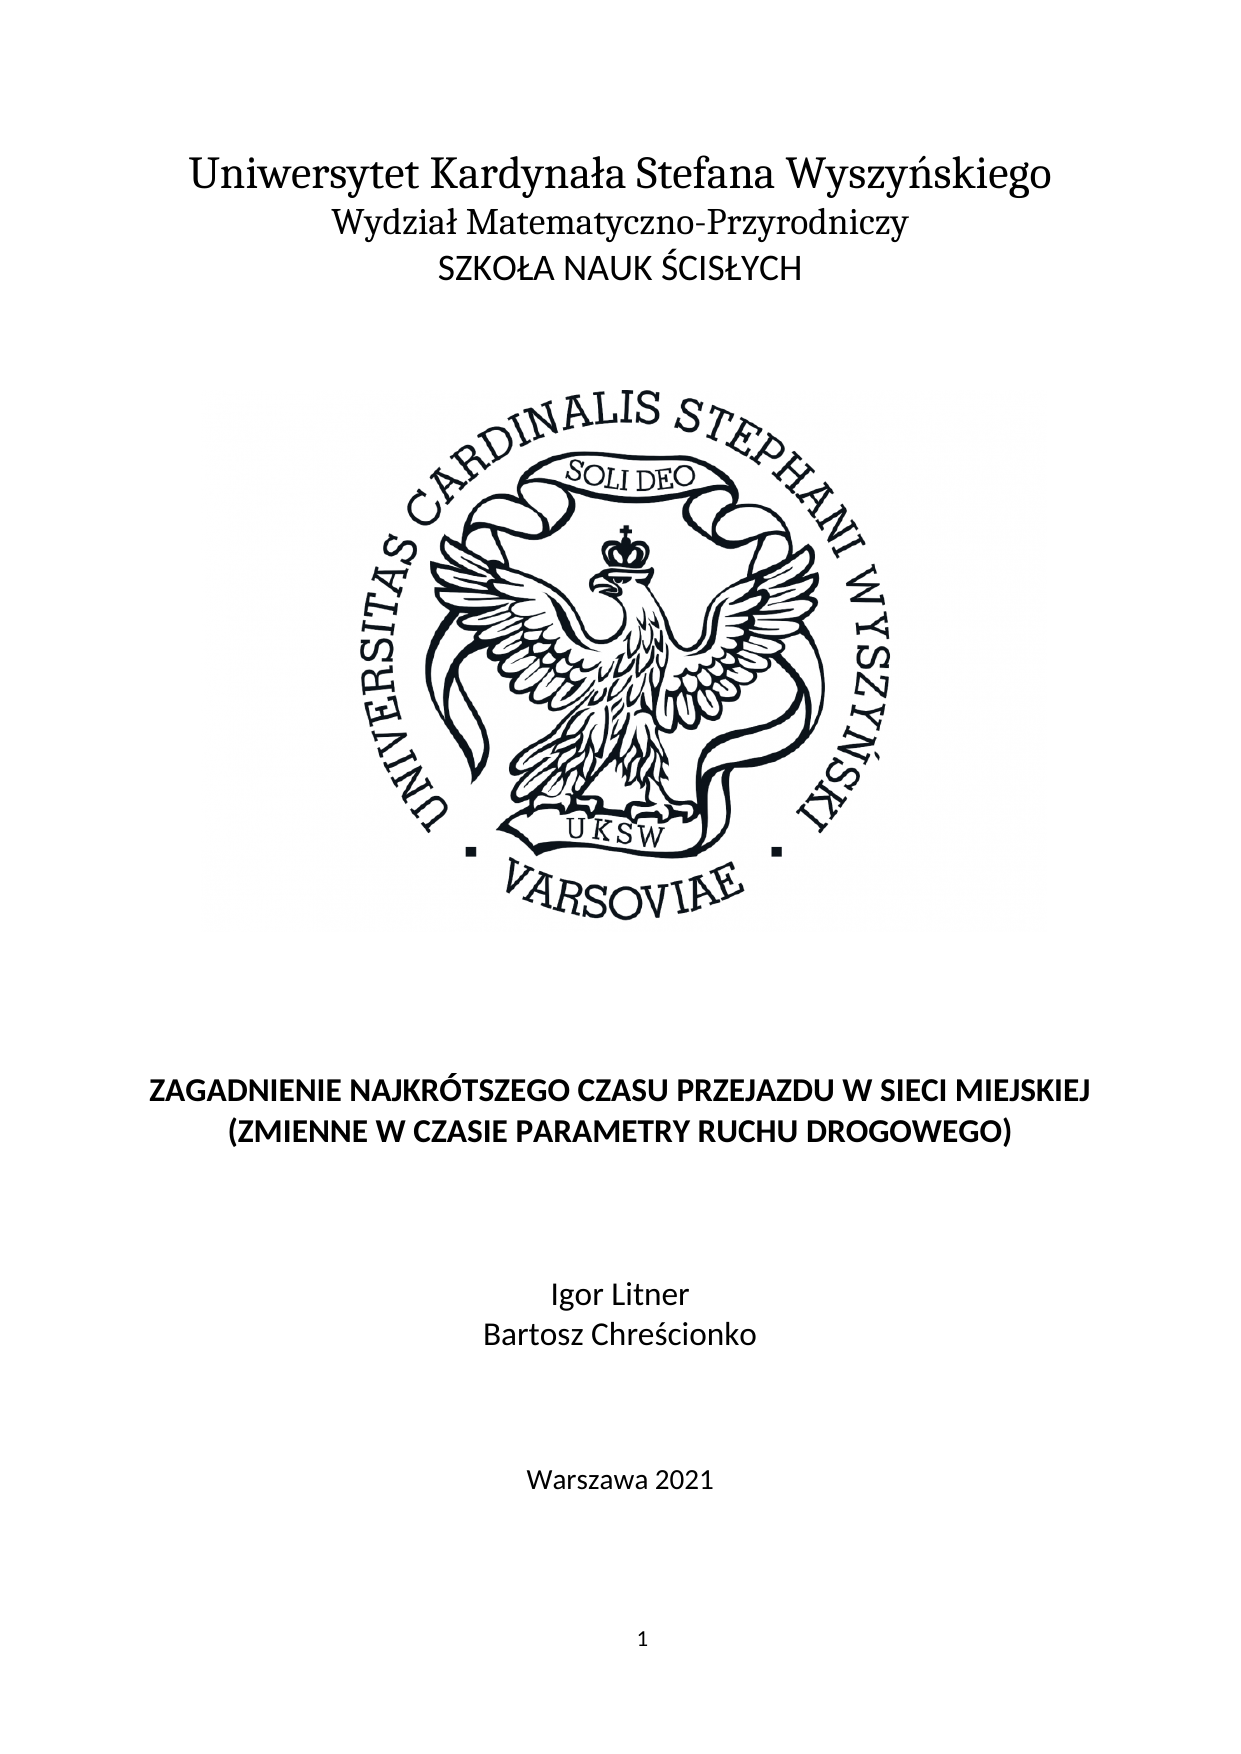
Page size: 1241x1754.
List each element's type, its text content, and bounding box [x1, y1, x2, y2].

text Uniwersytet Kardynała Stefana Wyszyńskiego [148, 148, 1093, 200]
text Bartosz Chreścionko [148, 1313, 1093, 1354]
text Warszawa 2021 [148, 1461, 1093, 1497]
text Igor Litner [148, 1273, 1093, 1313]
text Wydział Matematyczno-Przyrodniczy [148, 200, 1093, 243]
text ZAGADNIENIE NAJKRÓTSZEGO CZASU PRZEJAZDU W SIECI MIEJSKIEJ (ZMIENNE W CZASIE PARAMETRY RUCHU DROGOWEGO) [148, 1069, 1093, 1151]
picture [201, 390, 1048, 932]
text SZKOŁA NAUK ŚCISŁYCH [148, 243, 1093, 289]
